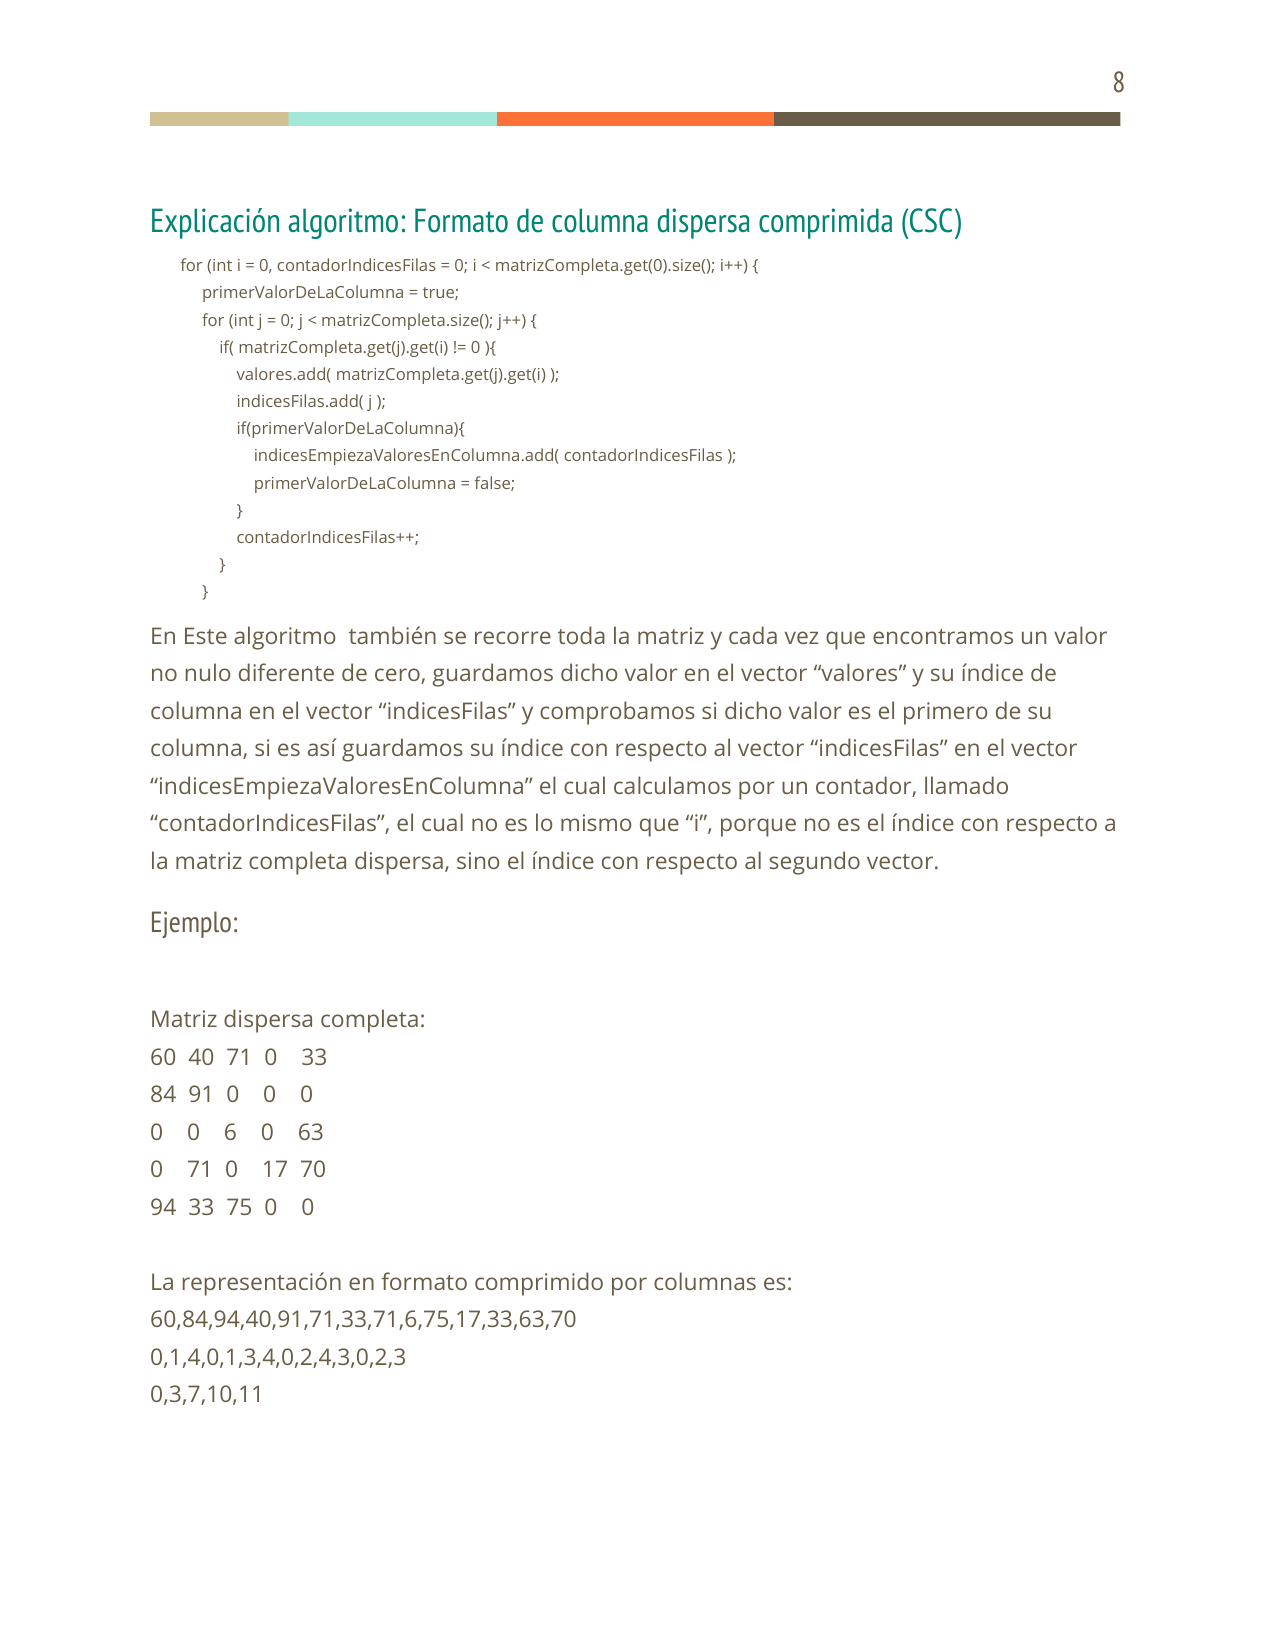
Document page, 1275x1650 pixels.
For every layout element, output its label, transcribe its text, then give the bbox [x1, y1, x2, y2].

text Matriz dispersa completa: 60 40 71 0 33 84 91 0 0 0 0 0 6 0 63 0 71 0 17 70 94 33 75 0 0 La representación en formato comprimido por columnas es: 60,84,94,40,91,71,33,71,6,75,17,33,63,70 0,1,4,0,1,3,4,0,2,4,3,0,2,3 0,3,7,10,11 [150, 1003, 1125, 1447]
text for (int i = 0, contadorIndicesFilas = 0; i < matrizCompleta.get(0).size(); i++) { primerValorDeLaColumna = true; for (int j = 0; j < matrizCompleta.size(); j++) { if( matrizCompleta.get(j).get(i) != 0 ){ valores.add( matrizCompleta.get(j).get(i) ); indicesFilas.add( j ); if(primerValorDeLaColumna){ indicesEmpiezaValoresEnColumna.add( contadorIndicesFilas ); primerValorDeLaColumna = false; } contadorIndicesFilas++; } } [150, 254, 1125, 603]
subtitle Explicación algoritmo: Formato de columna dispersa comprimida (CSC) [150, 198, 1125, 241]
subtitle Ejemplo: [150, 903, 1125, 941]
text En Este algoritmo también se recorre toda la matriz y cada vez que encontramos un valor no nulo diferente de cero, guardamos dicho valor en el vector “valores” y su índice de columna en el vector “indicesFilas” y comprobamos si dicho valor es el primero de su columna, si es así guardamos su índice con respecto al vector “indicesFilas” en el vector “indicesEmpiezaValoresEnColumna” el cual calculamos por un contador, llamado “contadorIndicesFilas”, el cual no es lo mismo que “i”, porque no es el índice con respecto a la matriz completa dispersa, sino el índice con respecto al segundo vector. [150, 620, 1125, 876]
picture [150, 112, 1121, 126]
